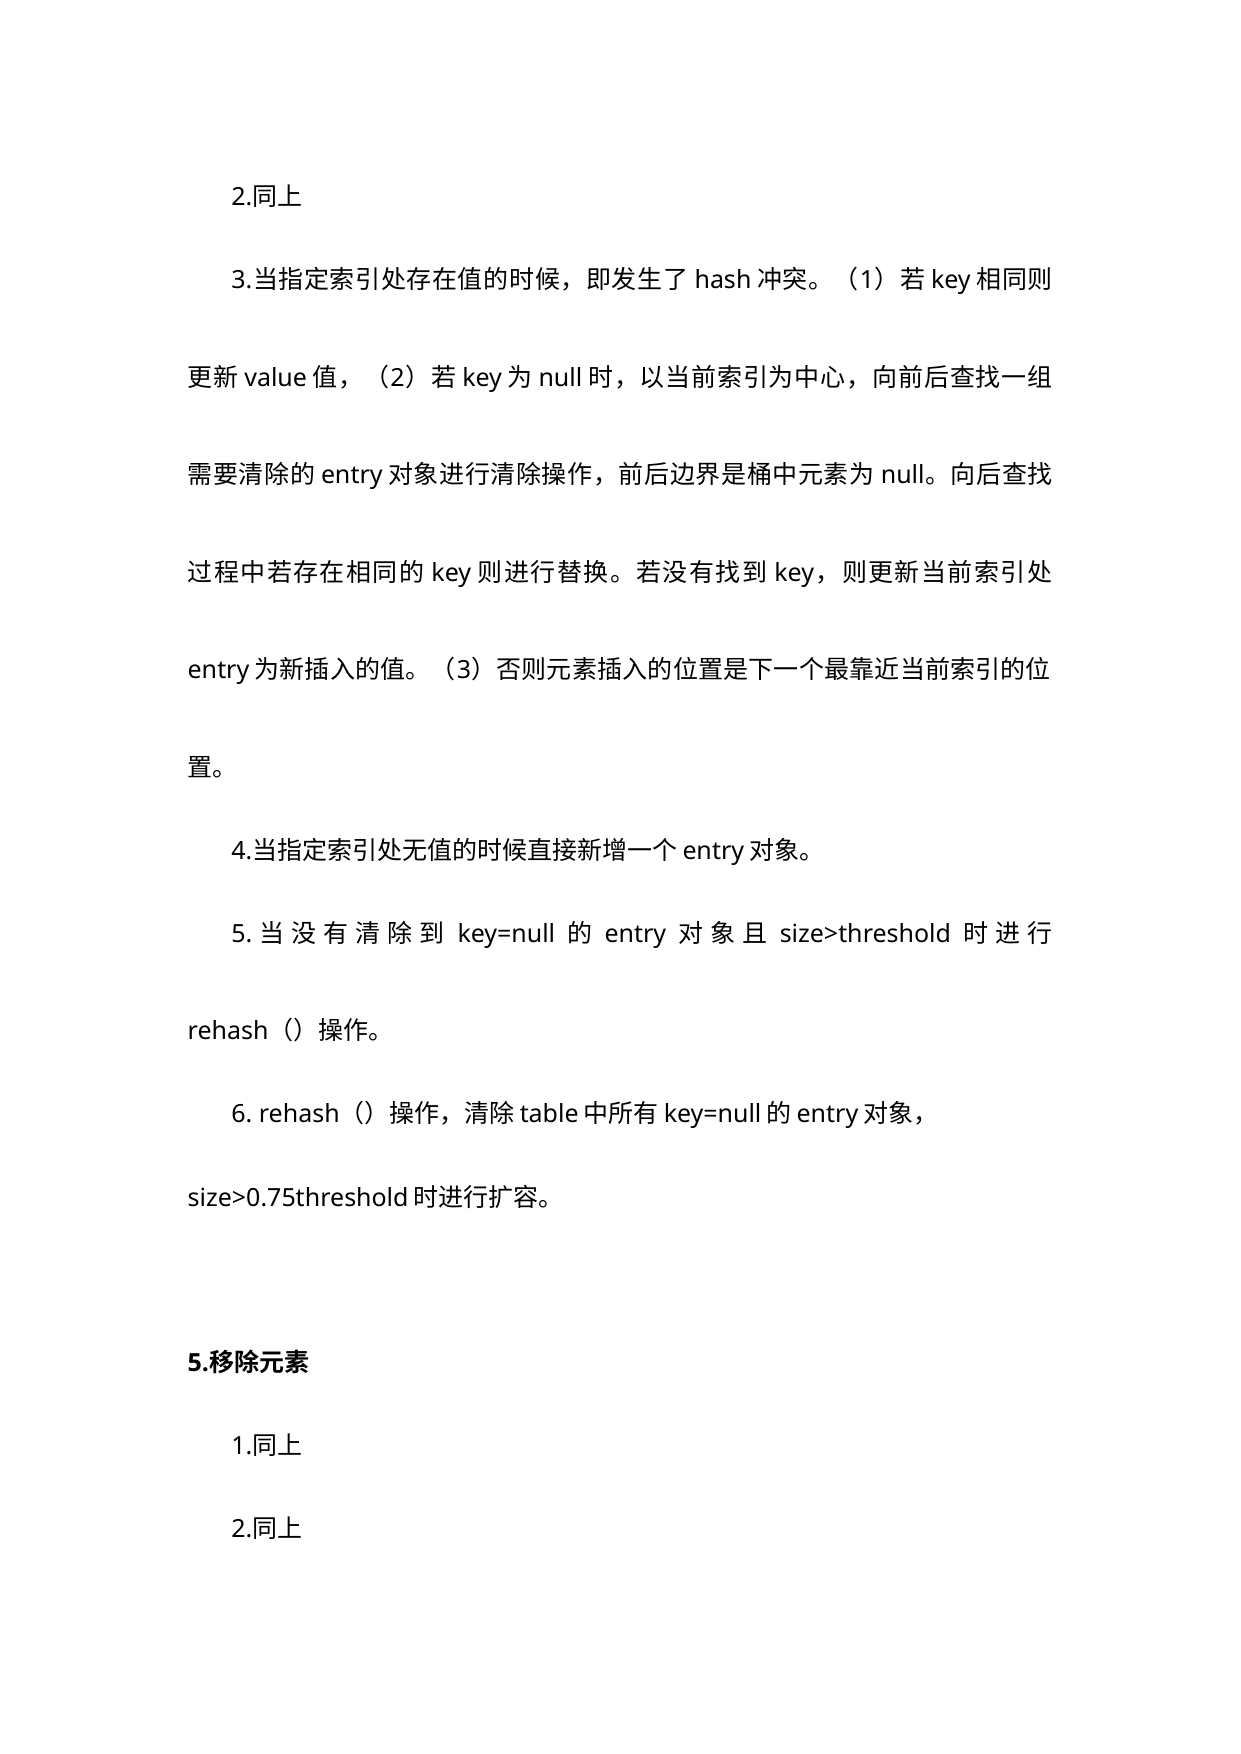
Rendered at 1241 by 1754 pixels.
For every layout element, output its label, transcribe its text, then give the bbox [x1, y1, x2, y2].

text 5.当没有清除到key=null的entry对象且size>threshold时进行rehash（）操作。 [187, 899, 1053, 1061]
text 6. rehash（）操作，清除table中所有key=null的entry对象， [187, 1079, 1053, 1144]
text 3.当指定索引处存在值的时候，即发生了hash冲突。（1）若key相同则更新value值，（2）若key为null时，以当前索引为中心，向前后查找一组需要清除的entry对象进行清除操作，前后边界是桶中元素为null。向后查找过程中若存在相同的key则进行替换。若没有找到key，则更新当前索引处entry为新插入的值。（3）否则元素插入的位置是下一个最靠近当前索引的位置。 [187, 245, 1053, 798]
text 5.移除元素 [187, 1328, 1053, 1393]
text size>0.75threshold时进行扩容。 [187, 1163, 1053, 1228]
text 4.当指定索引处无值的时候直接新增一个entry对象。 [187, 816, 1053, 881]
text 2.同上 [187, 162, 1053, 227]
text 1.同上 [187, 1411, 1053, 1476]
text 2.同上 [187, 1494, 1053, 1559]
